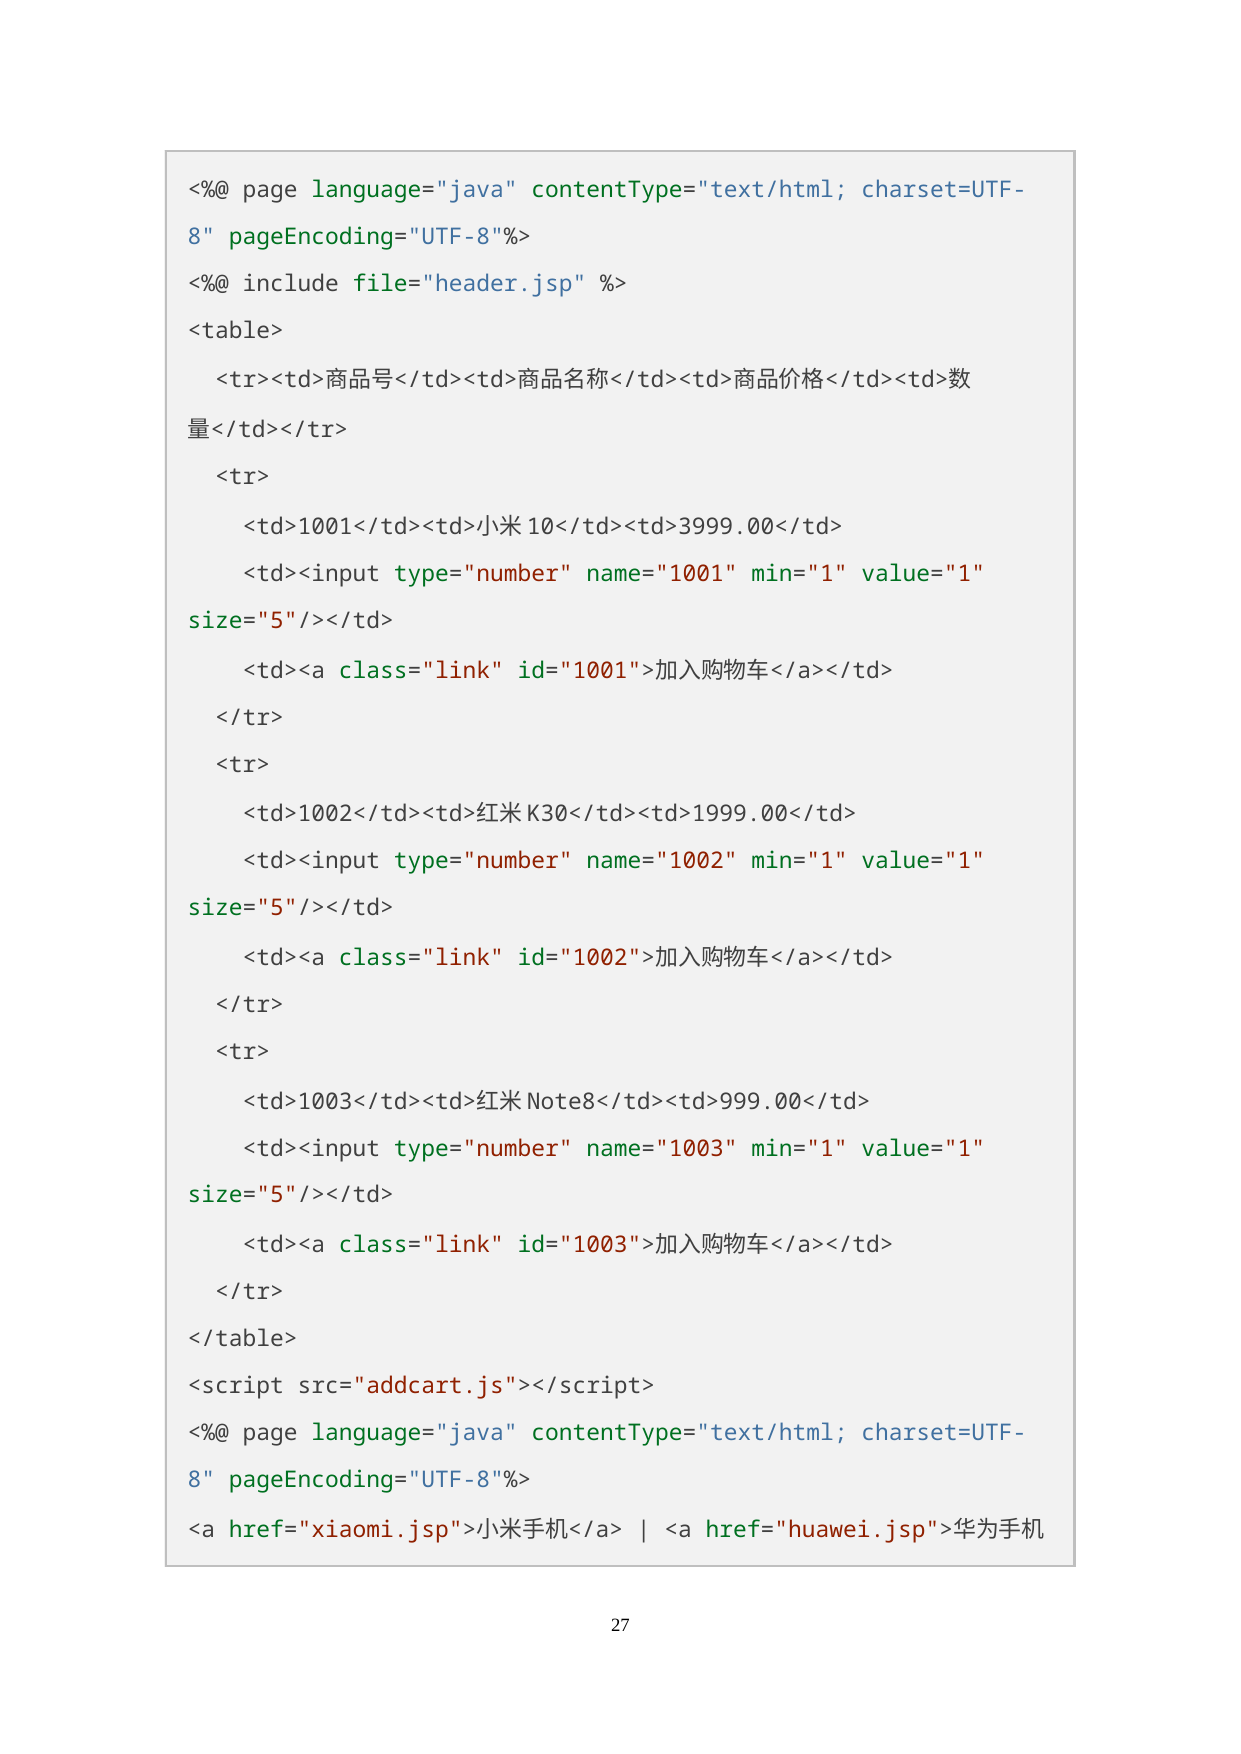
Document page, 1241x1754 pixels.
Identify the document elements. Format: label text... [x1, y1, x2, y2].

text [167, 1393, 1073, 1565]
text <%@ page language="java" contentType="text/html; charset=UTF-8" pageEncoding="UTF-8"%> <%@ include file="header.jsp" %> <table> <tr><td>商品号</td><td>商品名称</td><td>商品价格</td><td>数量</td></tr> <tr> <td>1001</td><td>小米10</td><td>3999.00</td> <td><input type="number" name="1001" min="1" value="1" size="5"/></td> <td><a class="link" id="1001">加入购物车</a></td> </tr> <tr> <td>1002</td><td>红米K30</td><td>1999.00</td> <td><input type="number" name="1002" min="1" value="1" size="5"/></td> <td><a class="link" id="1002">加入购物车</a></td> </tr> <tr> <td>1003</td><td>红米Note8</td><td>999.00</td> <td><input type="number" name="1003" min="1" value="1" size="5"/></td> <td><a class="link" id="1003">加入购物车</a></td> </tr> </table> <script src="addcart.js"></script> [167, 152, 1073, 1393]
